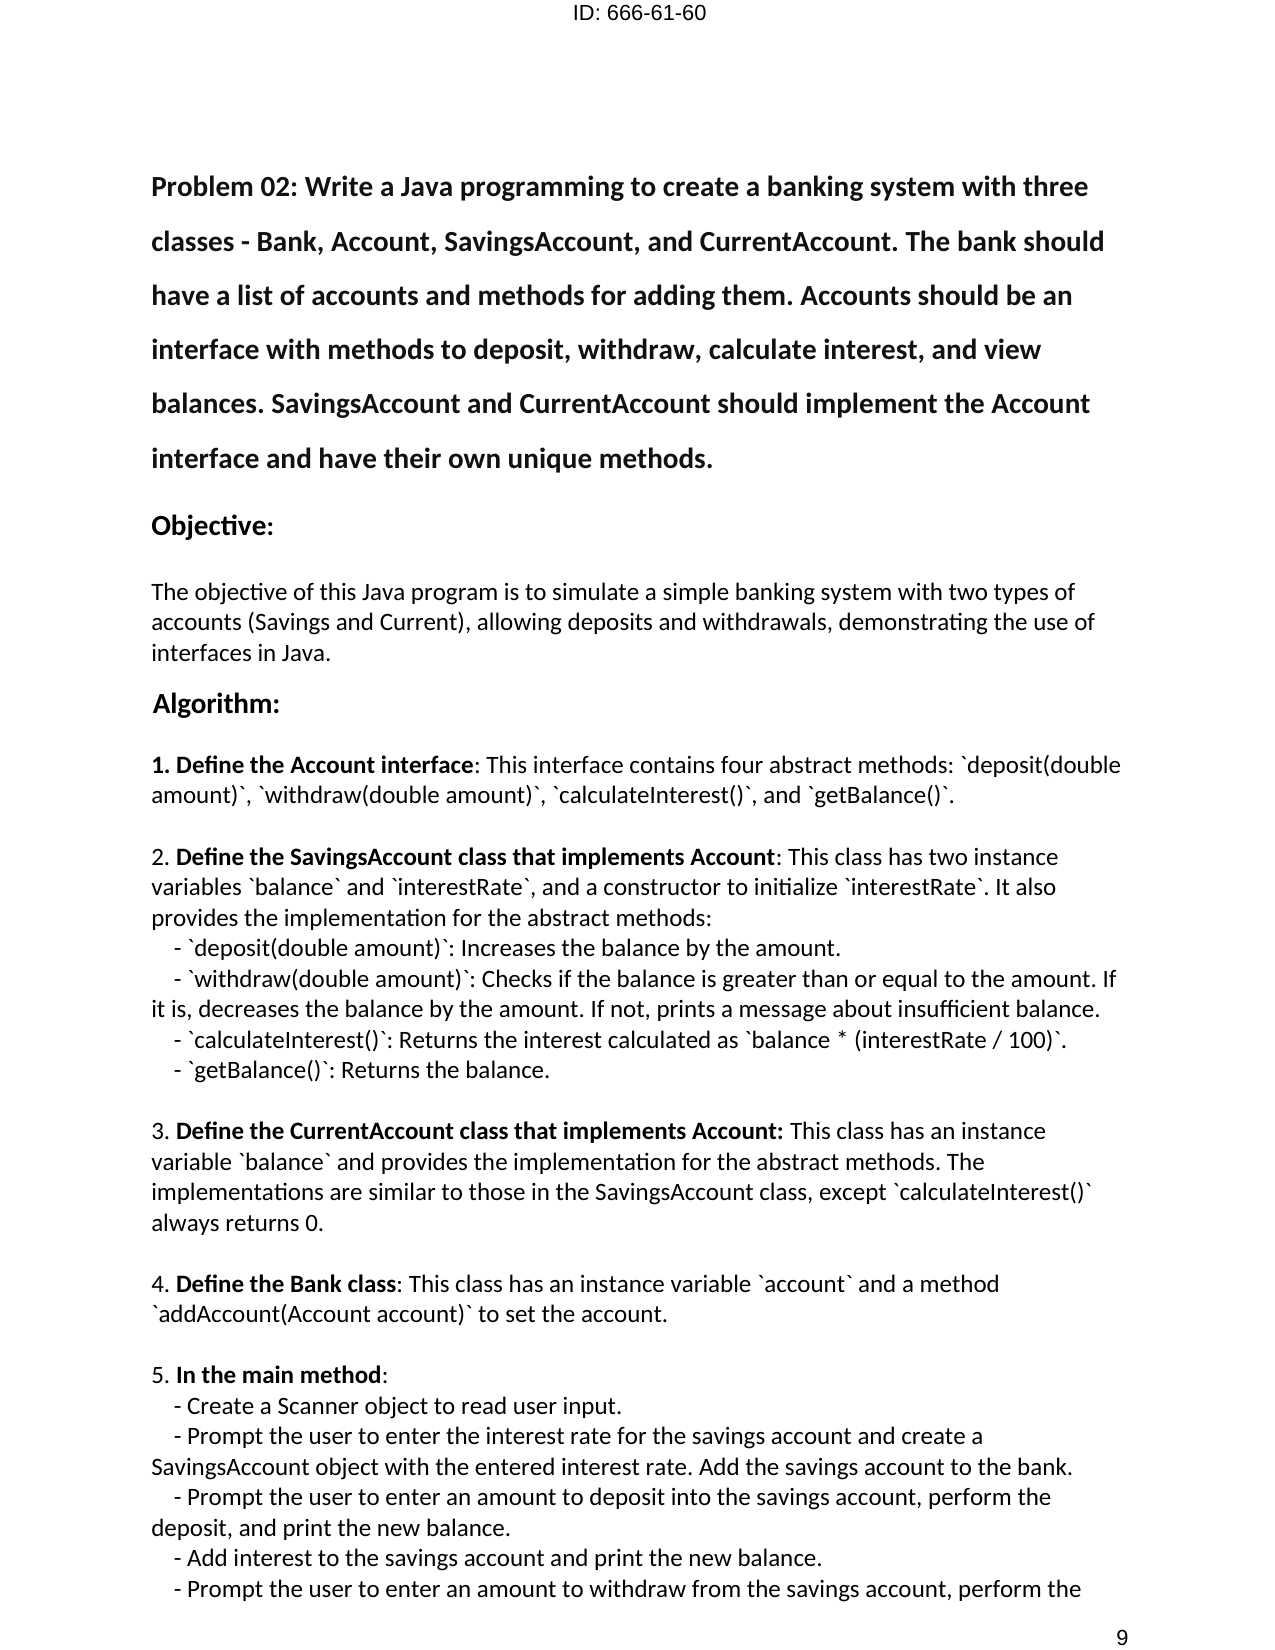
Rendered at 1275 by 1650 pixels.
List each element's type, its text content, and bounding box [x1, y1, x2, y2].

text Algorithm: [153, 697, 1128, 749]
text Objective: [151, 492, 1128, 547]
text The objective of this Java program is to simulate a simple banking system with two types of accounts (Savings and Current), allowing deposits and withdrawals, demonstrating the use of interfaces in Java. [151, 576, 1128, 667]
text Problem 02: Write a Java programming to create a banking system with three classes - Bank, Account, SavingsAccount, and CurrentAccount. The bank should have a list of accounts and methods for adding them. Accounts should be an interface with methods to deposit, withdraw, calculate interest, and view balances. SavingsAccount and CurrentAccount should implement the Account interface and have their own unique methods. [151, 153, 1128, 479]
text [151, 749, 1128, 1604]
